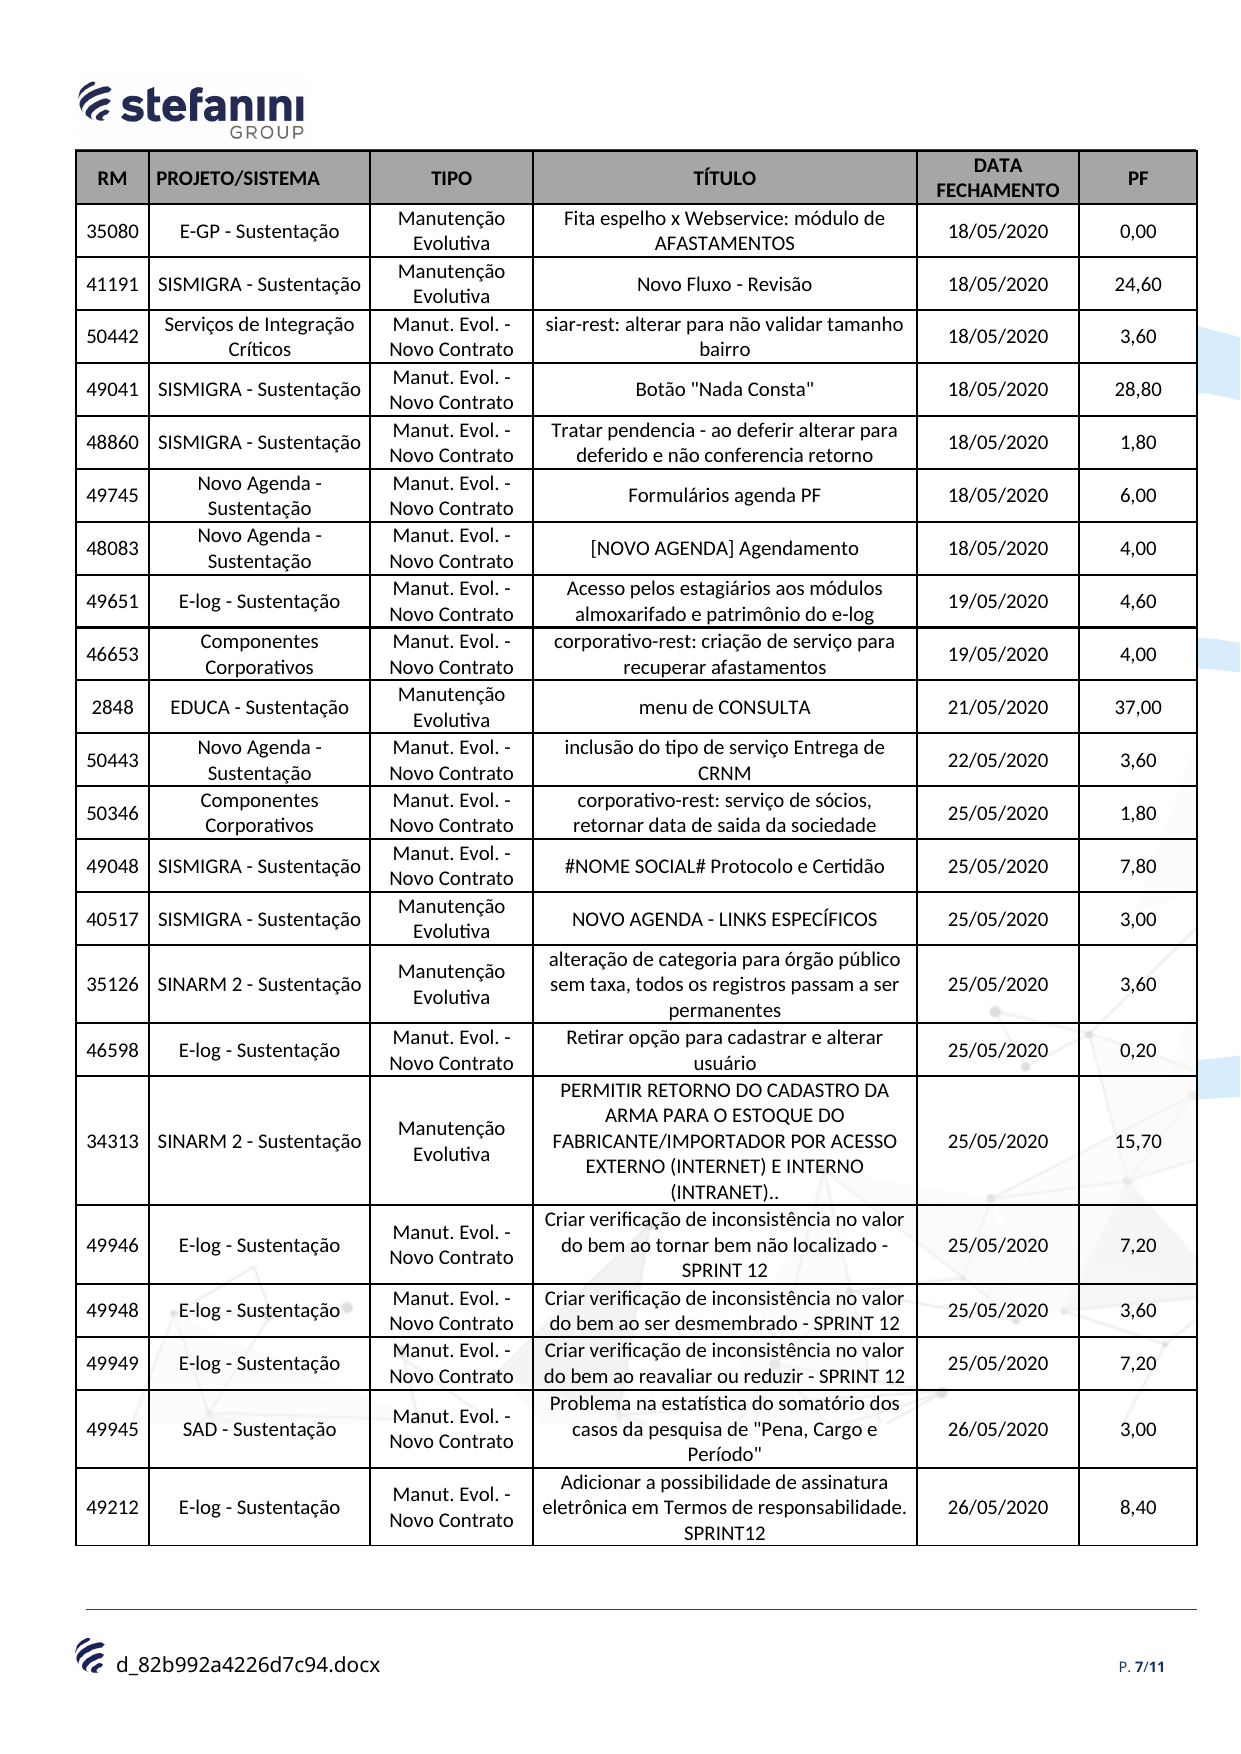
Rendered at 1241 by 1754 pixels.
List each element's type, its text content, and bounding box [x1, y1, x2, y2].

picture [75, 75, 309, 147]
table_cell Serviços de Integração Críticos [150, 311, 369, 362]
table_cell 41191 [77, 258, 148, 309]
table_cell 25/05/2020 [918, 1077, 1078, 1204]
table_cell 25/05/2020 [918, 893, 1078, 944]
table_cell 48860 [77, 417, 148, 468]
table_cell 46598 [77, 1024, 148, 1075]
table_cell SISMIGRA - Sustentação [150, 417, 369, 468]
table_cell 7,80 [1080, 840, 1196, 891]
table_cell alteração de categoria para órgão público sem taxa, todos os registros passam a ser permanentes [534, 946, 916, 1022]
table_cell #NOME SOCIAL# Protocolo e Certidão [534, 840, 916, 891]
table_cell E-log - Sustentação [150, 1338, 369, 1388]
table_cell 2848 [77, 681, 148, 732]
table_cell Criar verificação de inconsistência no valor do bem ao ser desmembrado - SPRINT 12 [534, 1285, 916, 1336]
table_cell Formulários agenda PF [534, 470, 916, 521]
table_cell Novo Agenda -Sustentação [150, 470, 369, 521]
table_cell 3,00 [1080, 893, 1196, 944]
table_cell E-log - Sustentação [150, 1285, 369, 1336]
table_cell Adicionar a possibilidade de assinatura eletrônica em Termos de responsabilidade. SPRINT12 [534, 1469, 916, 1545]
table_cell Manutenção Evolutiva [371, 681, 532, 732]
table_cell menu de CONSULTA [534, 681, 916, 732]
table_cell siar-rest: alterar para não validar tamanho bairro [534, 311, 916, 362]
table_cell 7,20 [1080, 1206, 1196, 1283]
table_cell corporativo-rest: serviço de sócios, retornar data de saida da sociedade [534, 787, 916, 838]
table_cell Retirar opção para cadastrar e alterar usuário [534, 1024, 916, 1075]
table_cell 40517 [77, 893, 148, 944]
table_cell Manutenção Evolutiva [371, 205, 532, 256]
table_cell Manut. Evol. - Novo Contrato [371, 1285, 532, 1336]
table_cell Manut. Evol. - Novo Contrato [371, 364, 532, 415]
table_cell 50443 [77, 734, 148, 785]
table_cell 50442 [77, 311, 148, 362]
table_cell 4,00 [1080, 629, 1196, 679]
table_cell Manut. Evol. - Novo Contrato [371, 1469, 532, 1545]
table_cell Manutenção Evolutiva [371, 893, 532, 944]
table_header DATA FECHAMENTO [918, 152, 1078, 203]
table_cell 49048 [77, 840, 148, 891]
table_cell 49946 [77, 1206, 148, 1283]
table_cell Manut. Evol. - Novo Contrato [371, 787, 532, 838]
table_cell E-log - Sustentação [150, 576, 369, 626]
table_header PF [1080, 152, 1196, 203]
table_cell 8,40 [1080, 1469, 1196, 1545]
table_cell 49948 [77, 1285, 148, 1336]
table_cell Problema na estatística do somatório dos casos da pesquisa de "Pena, Cargo e Período" [534, 1391, 916, 1467]
table_cell corporativo-rest: criação de serviço para recuperar afastamentos [534, 629, 916, 679]
table_cell 25/05/2020 [918, 1285, 1078, 1336]
table_cell Fita espelho x Webservice: módulo de AFASTAMENTOS [534, 205, 916, 256]
table_cell Acesso pelos estagiários aos módulos almoxarifado e patrimônio do e-log [534, 576, 916, 626]
table_cell Componentes Corporativos [150, 787, 369, 838]
table_cell 18/05/2020 [918, 470, 1078, 521]
table_cell 0,00 [1080, 205, 1196, 256]
table_cell Novo Agenda -Sustentação [150, 523, 369, 573]
table_cell Manut. Evol. - Novo Contrato [371, 1206, 532, 1283]
table_cell SINARM 2 - Sustentação [150, 1077, 369, 1204]
table_cell 6,00 [1080, 470, 1196, 521]
table_cell 18/05/2020 [918, 523, 1078, 573]
table_cell 4,60 [1080, 576, 1196, 626]
table_cell inclusão do tipo de serviço Entrega de CRNM [534, 734, 916, 785]
table_cell 49041 [77, 364, 148, 415]
table_cell 3,00 [1080, 1391, 1196, 1467]
table_cell 18/05/2020 [918, 417, 1078, 468]
table_cell SAD - Sustentação [150, 1391, 369, 1467]
table_cell [NOVO AGENDA] Agendamento [534, 523, 916, 573]
table_cell 25/05/2020 [918, 787, 1078, 838]
table_cell 1,80 [1080, 787, 1196, 838]
table_cell SISMIGRA - Sustentação [150, 893, 369, 944]
table_cell 46653 [77, 629, 148, 679]
table_cell EDUCA - Sustentação [150, 681, 369, 732]
table_cell 18/05/2020 [918, 258, 1078, 309]
picture [1198, 308, 1241, 1115]
table_cell 35080 [77, 205, 148, 256]
table_cell SISMIGRA - Sustentação [150, 364, 369, 415]
table_cell Manut. Evol. - Novo Contrato [371, 734, 532, 785]
table_cell 49212 [77, 1469, 148, 1545]
table_cell 18/05/2020 [918, 205, 1078, 256]
table_header TÍTULO [534, 152, 916, 203]
table_cell 21/05/2020 [918, 681, 1078, 732]
table_cell Manut. Evol. - Novo Contrato [371, 523, 532, 573]
table_cell 18/05/2020 [918, 311, 1078, 362]
table_cell 3,60 [1080, 734, 1196, 785]
table_cell 18/05/2020 [918, 364, 1078, 415]
table_cell Manut. Evol. - Novo Contrato [371, 1024, 532, 1075]
picture [75, 1638, 105, 1673]
table_cell Manutenção Evolutiva [371, 258, 532, 309]
table_cell 0,20 [1080, 1024, 1196, 1075]
table_cell Manutenção Evolutiva [371, 1077, 532, 1204]
table_cell 50346 [77, 787, 148, 838]
table_cell Criar verificação de inconsistência no valor do bem ao tornar bem não localizado - SPRINT 12 [534, 1206, 916, 1283]
table_cell 48083 [77, 523, 148, 573]
table_cell 28,80 [1080, 364, 1196, 415]
table_cell 34313 [77, 1077, 148, 1204]
table_cell 4,00 [1080, 523, 1196, 573]
table_cell Manut. Evol. - Novo Contrato [371, 470, 532, 521]
table_cell Manut. Evol. - Novo Contrato [371, 311, 532, 362]
table_cell Criar verificação de inconsistência no valor do bem ao reavaliar ou reduzir - SPRINT 12 [534, 1338, 916, 1388]
table_cell 35126 [77, 946, 148, 1022]
table_cell 49745 [77, 470, 148, 521]
table_cell 3,60 [1080, 311, 1196, 362]
table_cell Novo Fluxo - Revisão [534, 258, 916, 309]
table_cell 49945 [77, 1391, 148, 1467]
table_cell 19/05/2020 [918, 576, 1078, 626]
table_cell 25/05/2020 [918, 1206, 1078, 1283]
table_cell 25/05/2020 [918, 840, 1078, 891]
table_cell NOVO AGENDA - LINKS ESPECÍFICOS [534, 893, 916, 944]
table_cell Manut. Evol. - Novo Contrato [371, 840, 532, 891]
table_header RM [77, 152, 148, 203]
table_cell 15,70 [1080, 1077, 1196, 1204]
table_cell Manutenção Evolutiva [371, 946, 532, 1022]
table_cell E-log - Sustentação [150, 1469, 369, 1545]
table_cell E-log - Sustentação [150, 1206, 369, 1283]
table_cell 3,60 [1080, 1285, 1196, 1336]
table_cell 25/05/2020 [918, 946, 1078, 1022]
table_cell 24,60 [1080, 258, 1196, 309]
table_cell Botão "Nada Consta" [534, 364, 916, 415]
table_cell 25/05/2020 [918, 1024, 1078, 1075]
table_cell 7,20 [1080, 1338, 1196, 1388]
table_cell Novo Agenda -Sustentação [150, 734, 369, 785]
table_header TIPO [371, 152, 532, 203]
table_cell Manut. Evol. - Novo Contrato [371, 629, 532, 679]
table_cell 49949 [77, 1338, 148, 1388]
table_cell 1,80 [1080, 417, 1196, 468]
table_cell 37,00 [1080, 681, 1196, 732]
table_cell 49651 [77, 576, 148, 626]
table_cell SISMIGRA - Sustentação [150, 258, 369, 309]
table_cell Manut. Evol. - Novo Contrato [371, 576, 532, 626]
table_cell E-GP - Sustentação [150, 205, 369, 256]
table_cell Manut. Evol. - Novo Contrato [371, 1338, 532, 1388]
table_cell 26/05/2020 [918, 1469, 1078, 1545]
table_cell Manut. Evol. - Novo Contrato [371, 417, 532, 468]
table_cell 25/05/2020 [918, 1338, 1078, 1388]
table_cell SINARM 2 - Sustentação [150, 946, 369, 1022]
table_cell Componentes Corporativos [150, 629, 369, 679]
table_cell PERMITIR RETORNO DO CADASTRO DA ARMA PARA O ESTOQUE DO FABRICANTE/IMPORTADOR POR ACESSO EXTERNO (INTERNET) E INTERNO (INTRANET).. [534, 1077, 916, 1204]
table_header PROJETO/SISTEMA [150, 152, 369, 203]
table_cell 19/05/2020 [918, 629, 1078, 679]
table_cell 3,60 [1080, 946, 1196, 1022]
table_cell 26/05/2020 [918, 1391, 1078, 1467]
table_cell E-log - Sustentação [150, 1024, 369, 1075]
table_cell Tratar pendencia - ao deferir alterar para deferido e não conferencia retorno [534, 417, 916, 468]
table_cell 22/05/2020 [918, 734, 1078, 785]
table_cell SISMIGRA - Sustentação [150, 840, 369, 891]
table_cell Manut. Evol. - Novo Contrato [371, 1391, 532, 1467]
